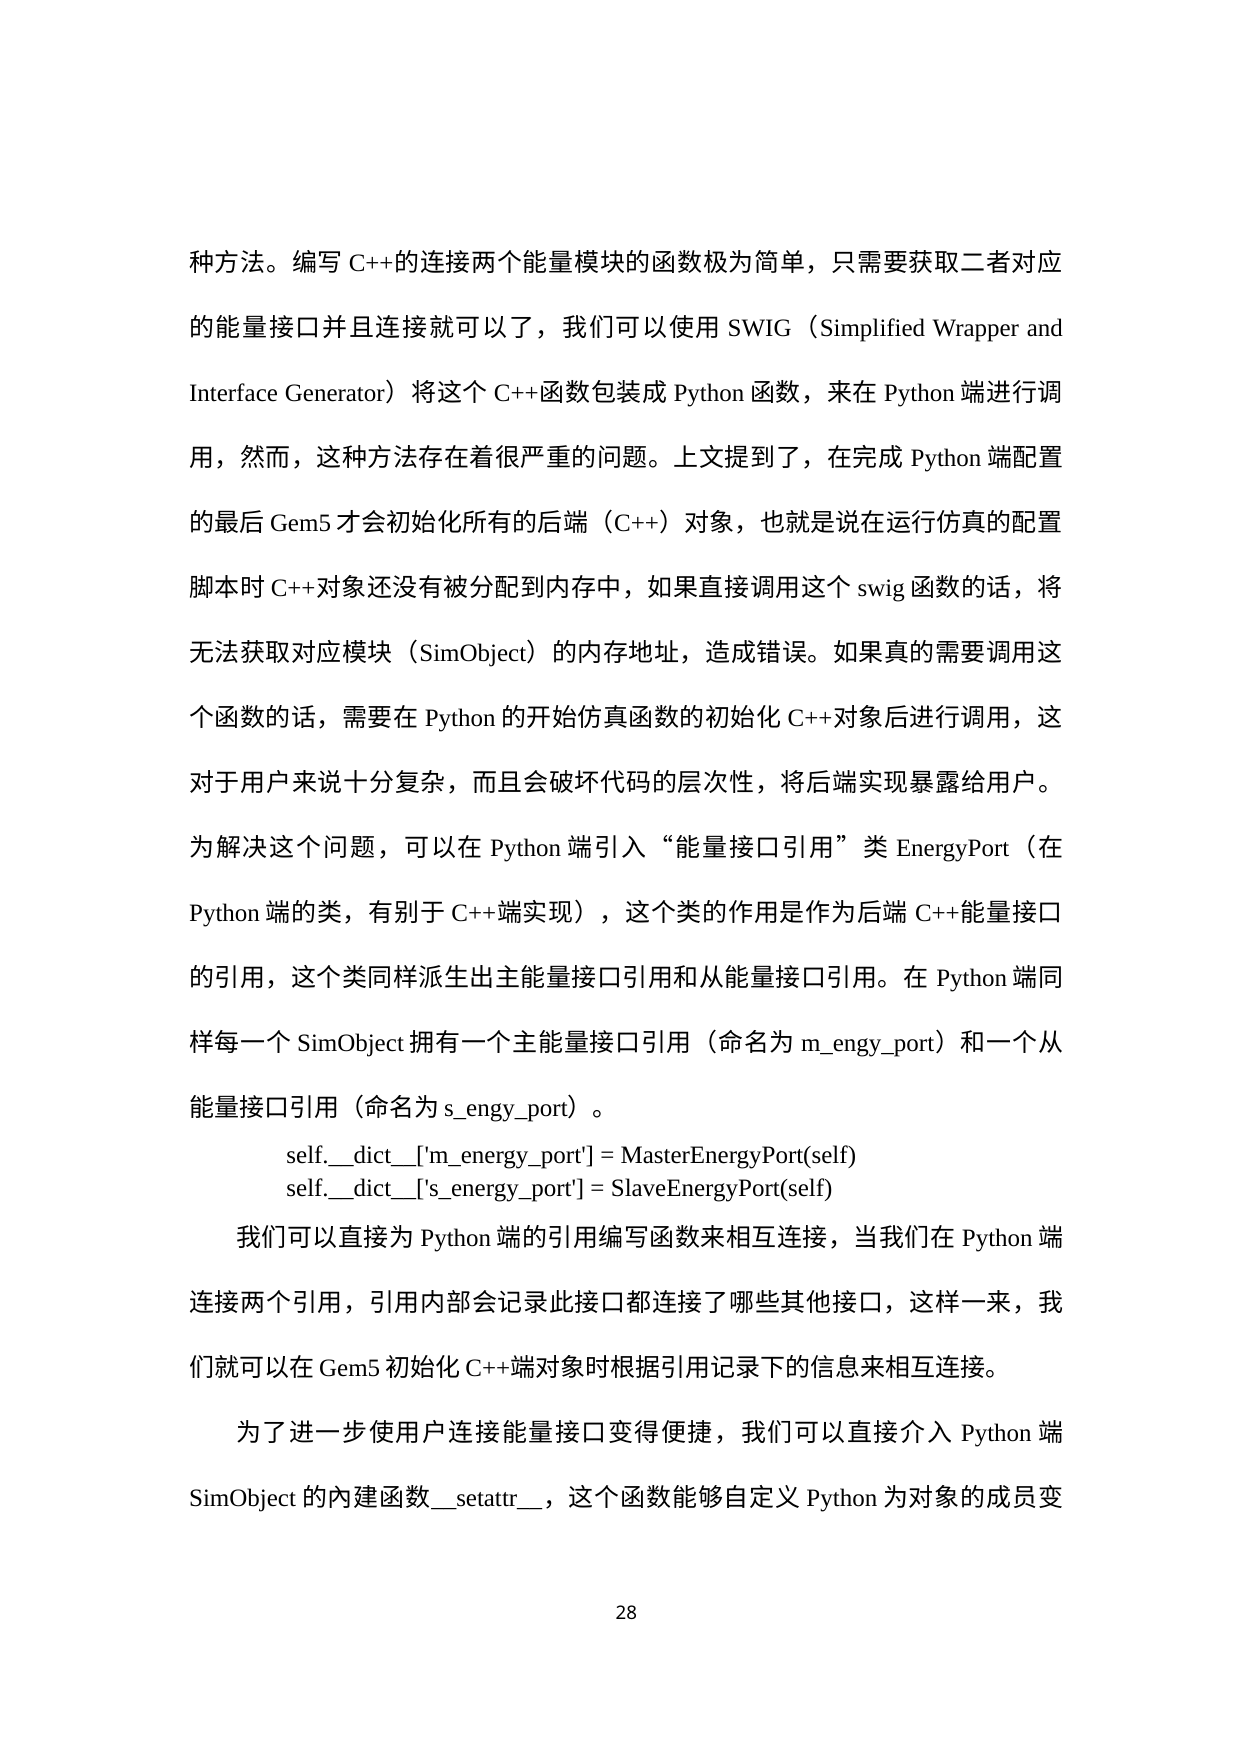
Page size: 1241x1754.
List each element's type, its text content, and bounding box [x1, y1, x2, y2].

text self.__dict__['m_energy_port'] = MasterEnergyPort(self) [189, 1138, 1063, 1171]
text 我们可以直接为Python端的引用编写函数来相互连接，当我们在Python端连接两个引用，引用内部会记录此接口都连接了哪些其他接口，这样一来，我们就可以在Gem5初始化C++端对象时根据引用记录下的信息来相互连接。 [189, 1203, 1063, 1398]
text self.__dict__['s_energy_port'] = SlaveEnergyPort(self) [189, 1171, 1063, 1203]
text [189, 228, 1063, 1138]
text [189, 1398, 1063, 1528]
